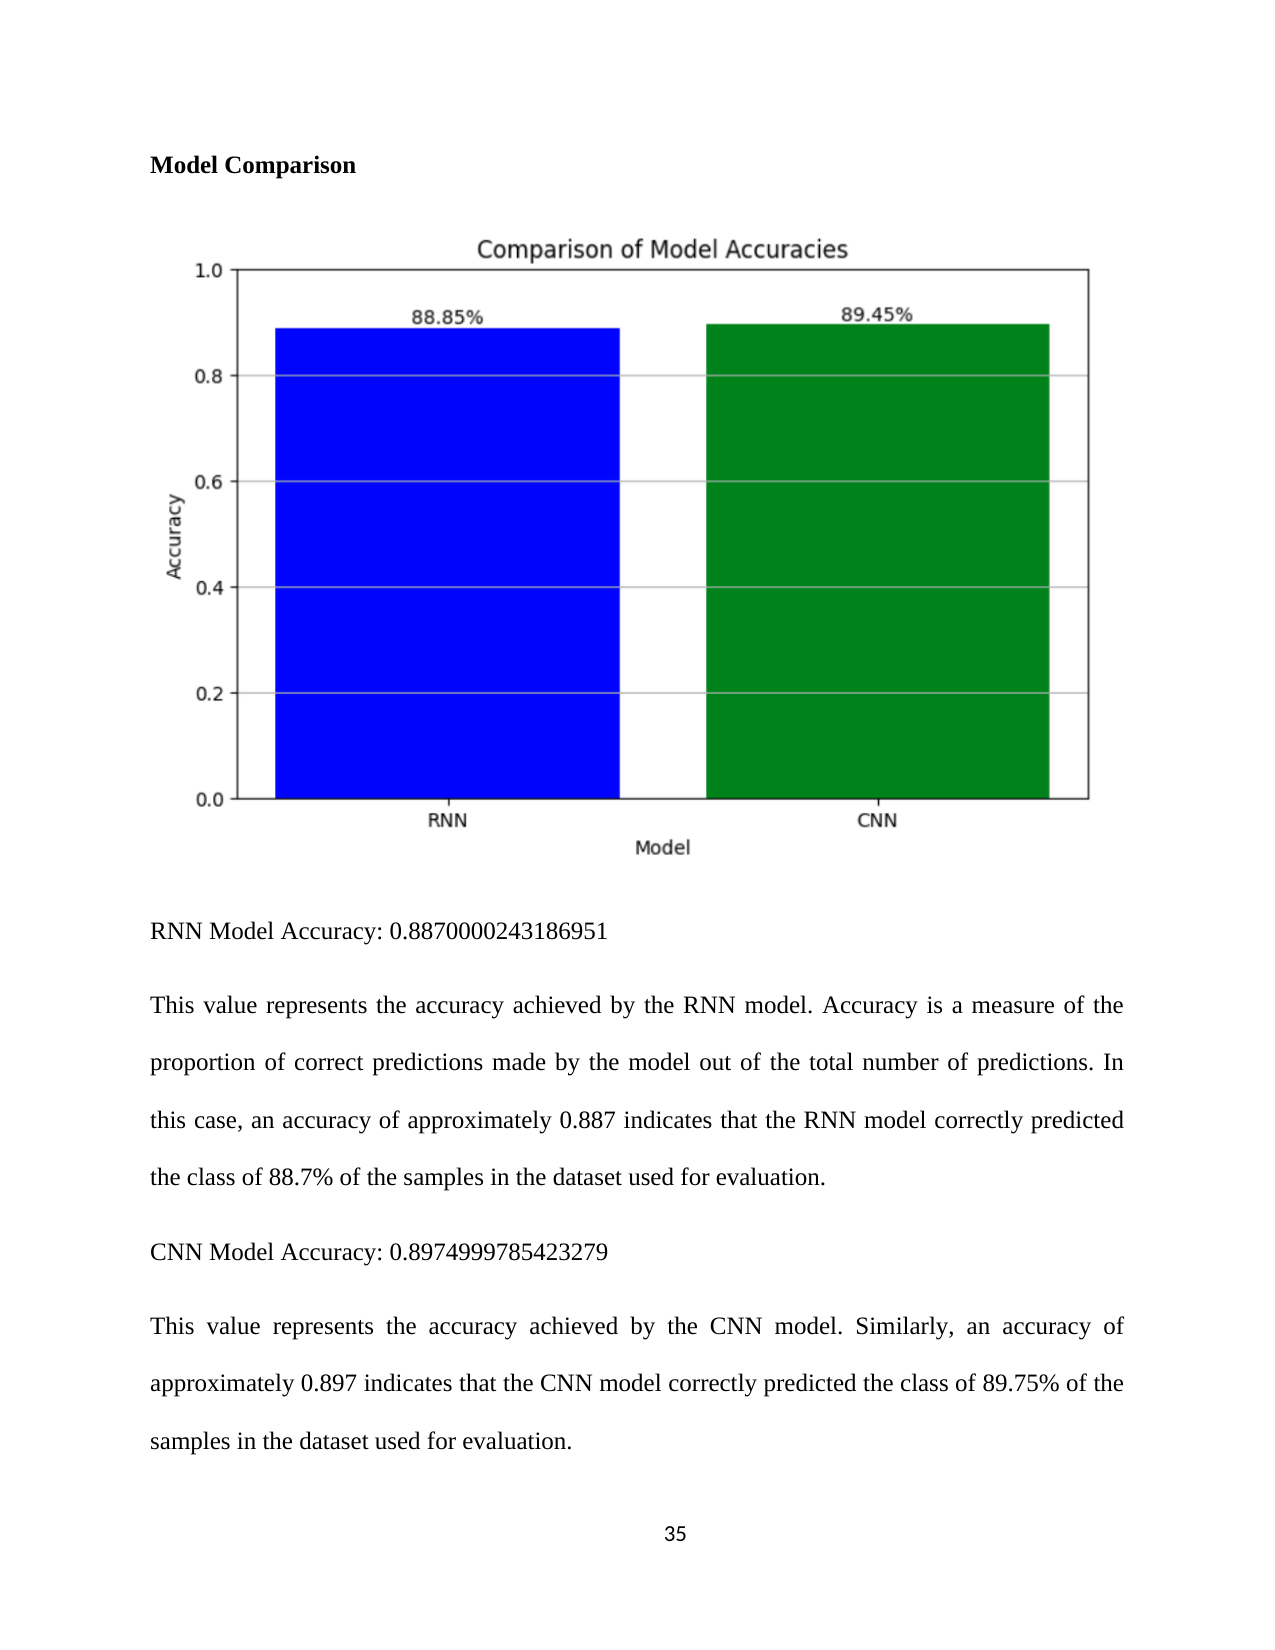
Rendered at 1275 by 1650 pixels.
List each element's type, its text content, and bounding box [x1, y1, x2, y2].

text CNN Model Accuracy: 0.8974999785423279 [150, 1237, 1125, 1265]
text This value represents the accuracy achieved by the CNN model. Similarly, an accuracy of approximately 0.897 indicates that the CNN model correctly predicted the class of 89.75% of the samples in the dataset used for evaluation. [150, 1311, 1125, 1454]
text RNN Model Accuracy: 0.8870000243186951 [150, 916, 1125, 944]
text This value represents the accuracy achieved by the RNN model. Accuracy is a measure of the proportion of correct predictions made by the model out of the total number of predictions. In this case, an accuracy of approximately 0.887 indicates that the RNN model correctly predicted the class of 88.7% of the samples in the dataset used for evaluation. [150, 990, 1125, 1191]
text Model Comparison [150, 150, 1125, 179]
picture [150, 224, 1125, 872]
